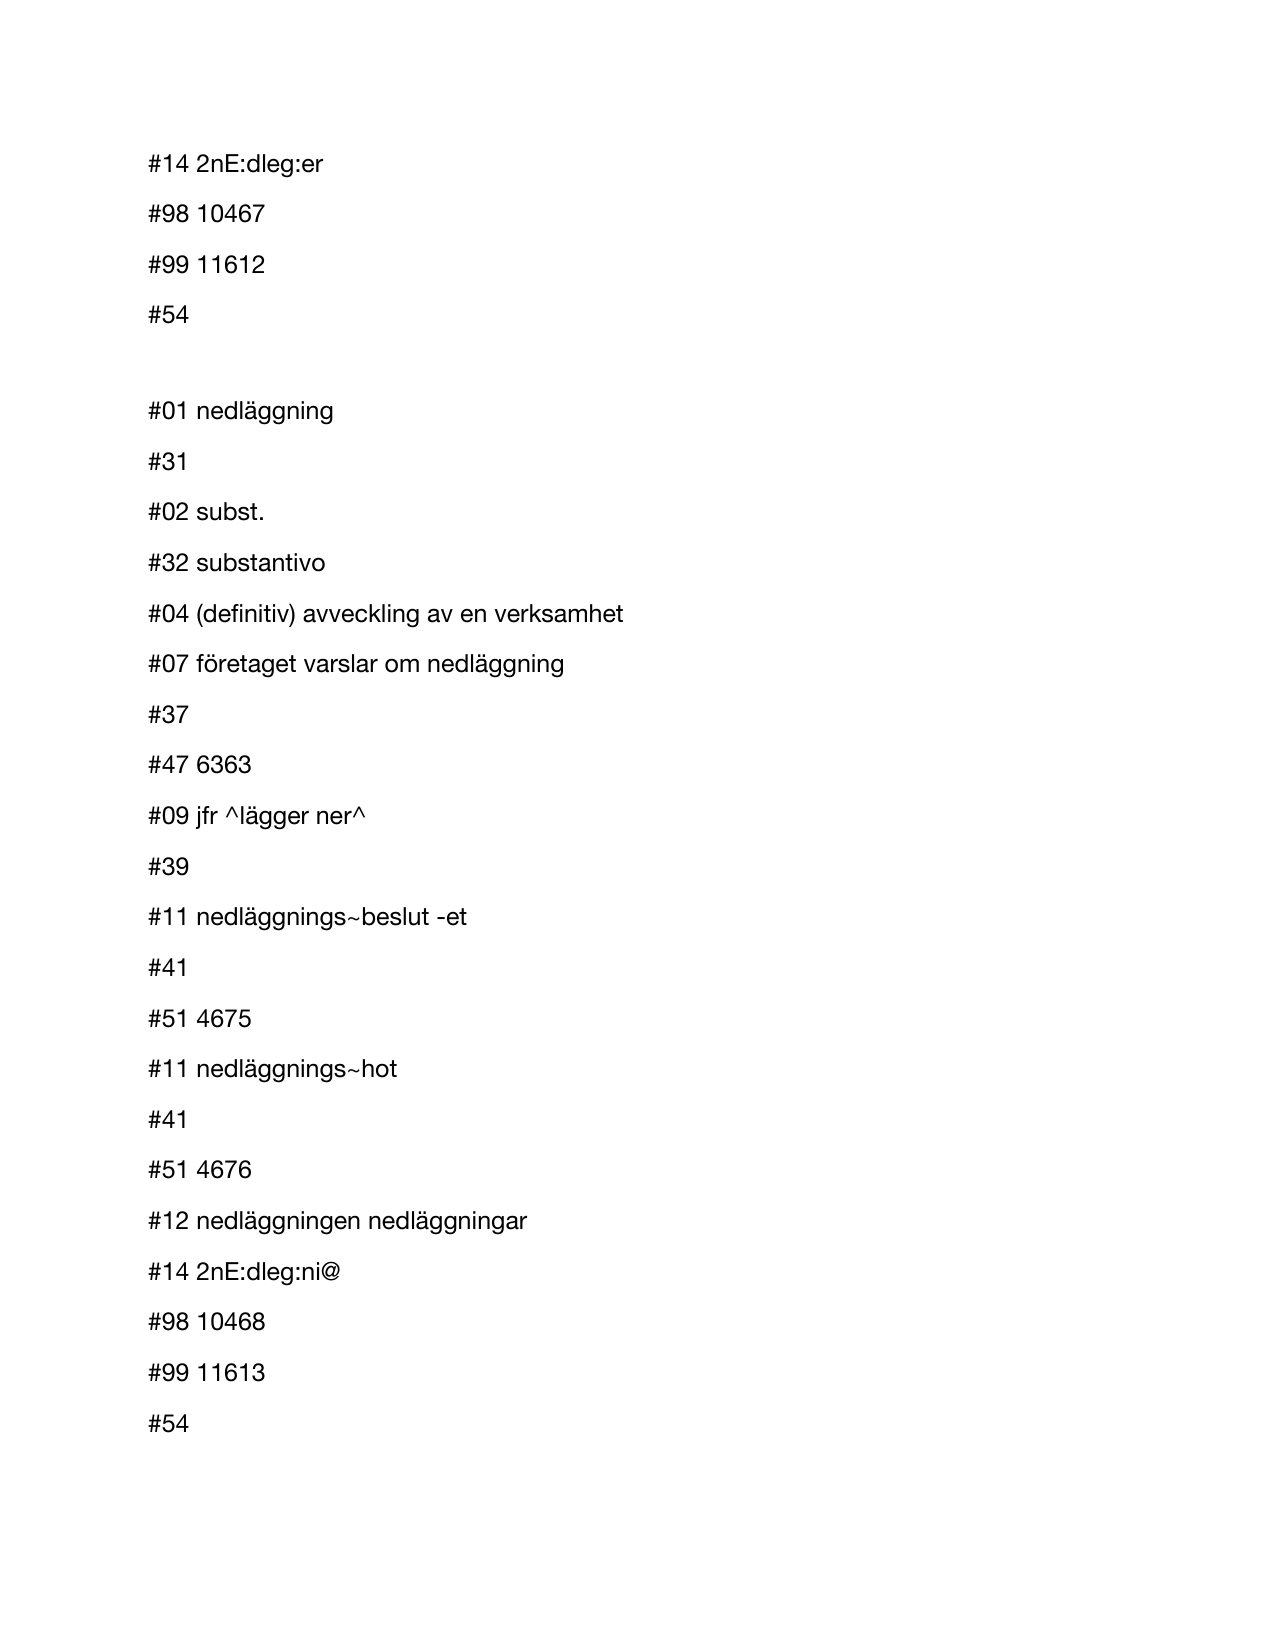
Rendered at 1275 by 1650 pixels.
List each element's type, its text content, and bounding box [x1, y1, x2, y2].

text #31 [148, 446, 1127, 477]
text #07 företaget varslar om nedläggning [148, 648, 1127, 680]
text #54 [148, 1408, 1127, 1439]
text #14 2nE:dleg:ni@ [148, 1256, 1127, 1287]
text #39 [148, 851, 1127, 882]
text #01 nedläggning [148, 395, 1127, 427]
text #99 11613 [148, 1357, 1127, 1388]
text #04 (definitiv) avveckling av en verksamhet [148, 598, 1127, 629]
text #11 nedläggnings~beslut -et [148, 901, 1127, 933]
text #51 4675 [148, 1003, 1127, 1034]
text #54 [148, 299, 1127, 331]
text #47 6363 [148, 749, 1127, 781]
text #12 nedläggningen nedläggningar [148, 1205, 1127, 1237]
text #37 [148, 699, 1127, 730]
text #98 10467 [148, 198, 1127, 230]
text #99 11612 [148, 249, 1127, 280]
text #09 jfr ^lägger ner^ [148, 800, 1127, 832]
text #11 nedläggnings~hot [148, 1053, 1127, 1085]
text #32 substantivo [148, 547, 1127, 578]
text #98 10468 [148, 1306, 1127, 1338]
text #41 [148, 952, 1127, 983]
text #41 [148, 1104, 1127, 1135]
text #51 4676 [148, 1154, 1127, 1186]
text #02 subst. [148, 496, 1127, 528]
text #14 2nE:dleg:er [148, 148, 1127, 179]
